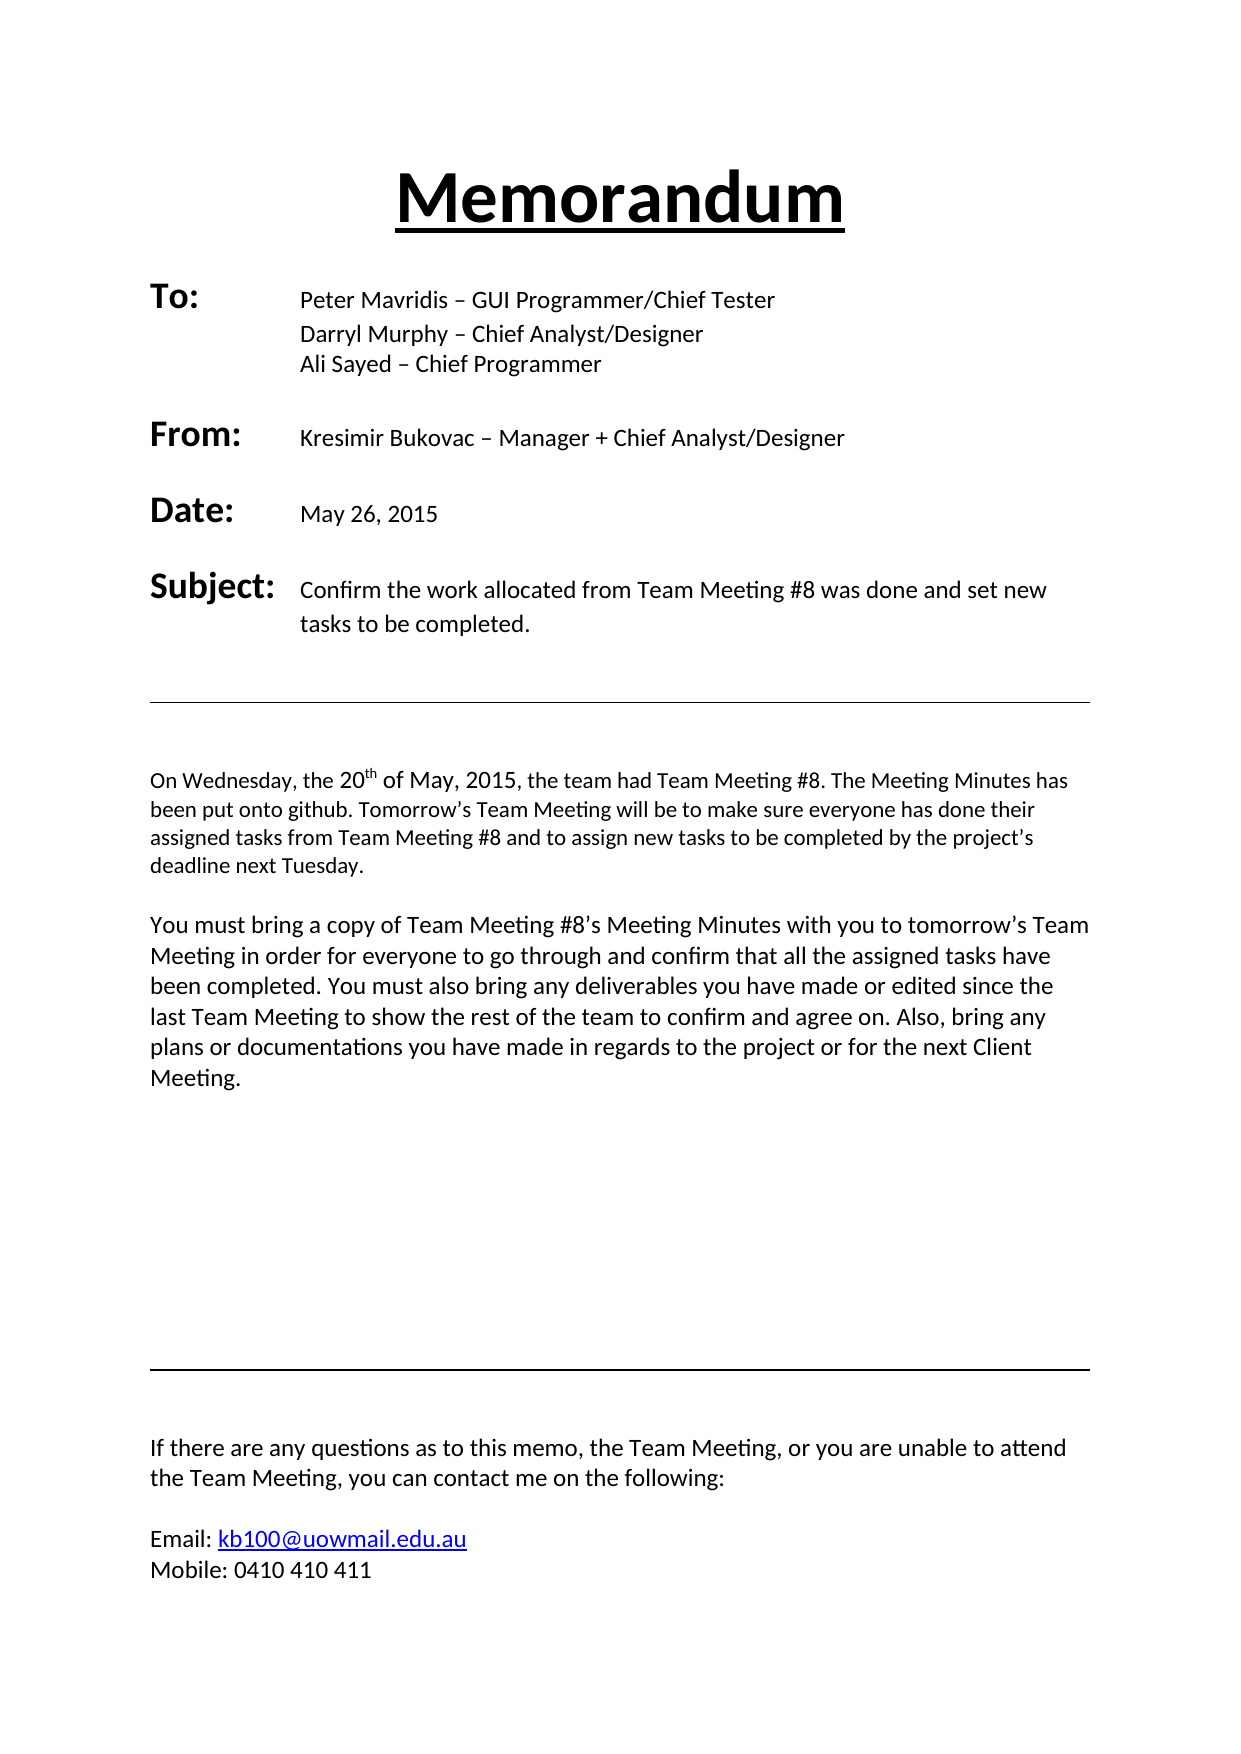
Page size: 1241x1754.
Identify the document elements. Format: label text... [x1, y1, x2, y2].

text Email: kb100@uowmail.edu.au [150, 1523, 1090, 1554]
text Subject: Confirm the work allocated from Team Meeting #8 was done and set new tasks to be completed. [150, 562, 1090, 638]
text From: Kresimir Bukovac – Manager + Chief Analyst/Designer [150, 409, 1090, 455]
text Darryl Murphy – Chief Analyst/Designer [150, 318, 1090, 348]
text Date: May 26, 2015 [150, 486, 1090, 532]
text On Wednesday, the 20th of May, 2015, the team had Team Meeting #8. The Meeting Minutes has been put onto github. Tomorrow’s Team Meeting will be to make sure everyone has done their assigned tasks from Team Meeting #8 and to assign new tasks to be completed by the project’s deadline next Tuesday. [150, 764, 1090, 879]
text Mobile: 0410 410 411 [150, 1554, 1090, 1584]
text You must bring a copy of Team Meeting #8’s Meeting Minutes with you to tomorrow’s Team Meeting in order for everyone to go through and confirm that all the assigned tasks have been completed. You must also bring any deliverables you have made or edited since the last Team Meeting to show the rest of the team to confirm and agree on. Also, bring any plans or documentations you have made in regards to the project or for the next Client Meeting. [150, 909, 1090, 1092]
text Memorandum [150, 150, 1090, 242]
text If there are any questions as to this memo, the Team Meeting, or you are unable to attend the Team Meeting, you can contact me on the following: [150, 1432, 1090, 1493]
text Ali Sayed – Chief Programmer [150, 348, 1090, 379]
text To: Peter Mavridis – GUI Programmer/Chief Tester [150, 272, 1090, 318]
